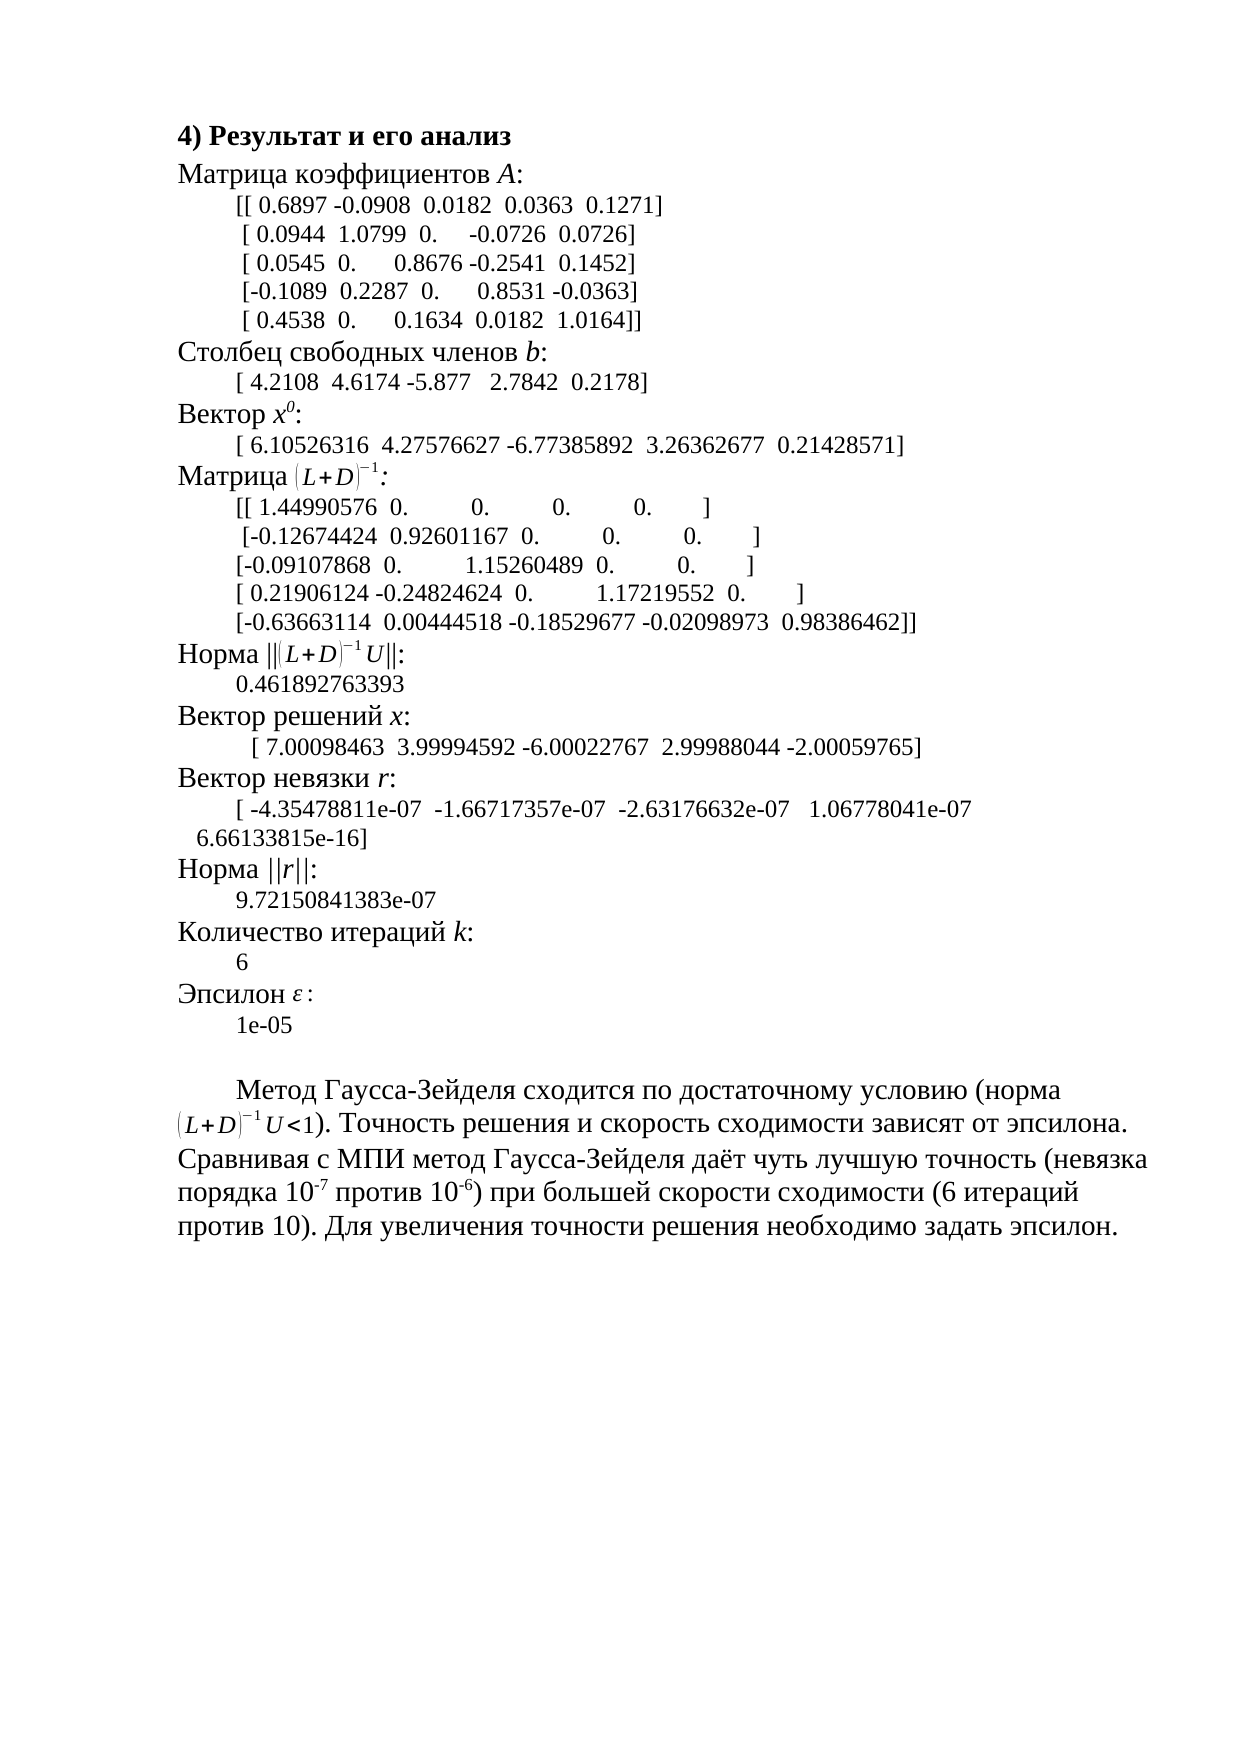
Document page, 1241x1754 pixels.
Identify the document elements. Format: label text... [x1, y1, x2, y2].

text [-0.1089 0.2287 0. 0.8531 -0.0363] [177, 276, 1152, 305]
text Вектор невязки r: [177, 761, 1152, 794]
text 6 [177, 947, 1152, 976]
text [ -4.35478811e-07 -1.66717357e-07 -2.63176632e-07 1.06778041e-07 [177, 794, 1152, 823]
text 0.461892763393 [177, 669, 1152, 698]
text [ 0.4538 0. 0.1634 0.0182 1.0164]] [177, 305, 1152, 334]
text [ 7.00098463 3.99994592 -6.00022767 2.99988044 -2.00059765] [177, 732, 1152, 761]
text Вектор x0: [177, 396, 1152, 430]
text [ 6.10526316 4.27576627 -6.77385892 3.26362677 0.21428571] [177, 430, 1152, 458]
text Количество итераций k: [177, 914, 1152, 947]
text Норма ||r||: [177, 852, 1152, 885]
text 1e-05 [177, 1010, 1152, 1038]
text Столбец свободных членов b: [177, 334, 1152, 367]
text [ 0.0545 0. 0.8676 -0.2541 0.1452] [177, 248, 1152, 276]
text [ 4.2108 4.6174 -5.877 2.7842 0.2178] [177, 367, 1152, 396]
text [[ 1.44990576 0. 0. 0. 0. ] [177, 492, 1152, 521]
text [[ 0.6897 -0.0908 0.0182 0.0363 0.1271] [177, 190, 1152, 219]
text [-0.12674424 0.92601167 0. 0. 0. ] [177, 521, 1152, 550]
text [-0.09107868 0. 1.15260489 0. 0. ] [177, 550, 1152, 578]
text 4) Результат и его анализ [177, 118, 1152, 152]
text Норма ||||: [177, 636, 1152, 669]
text [-0.63663114 0.00444518 -0.18529677 -0.02098973 0.98386462]] [177, 607, 1152, 636]
text Вектор решений x: [177, 698, 1152, 732]
text Матрица коэффициентов A: [177, 157, 1152, 190]
text 9.72150841383e-07 [177, 885, 1152, 914]
text [ 0.0944 1.0799 0. -0.0726 0.0726] [177, 219, 1152, 248]
text [ 0.21906124 -0.24824624 0. 1.17219552 0. ] [177, 578, 1152, 607]
text 6.66133815e-16] [177, 823, 1152, 852]
text Метод Гаусса-Зейделя сходится по достаточному условию (норма ). Точность решения и скорость сходимости зависят от эпсилона. Сравнивая с МПИ метод Гаусса-Зейделя даёт чуть лучшую точность (невязка порядка 10-7 против 10-6) при большей скорости сходимости (6 итераций против 10). Для увеличения точности решения необходимо задать эпсилон. [177, 1072, 1152, 1241]
text Эпсилон [177, 976, 1152, 1010]
text Матрица : [177, 458, 1152, 492]
